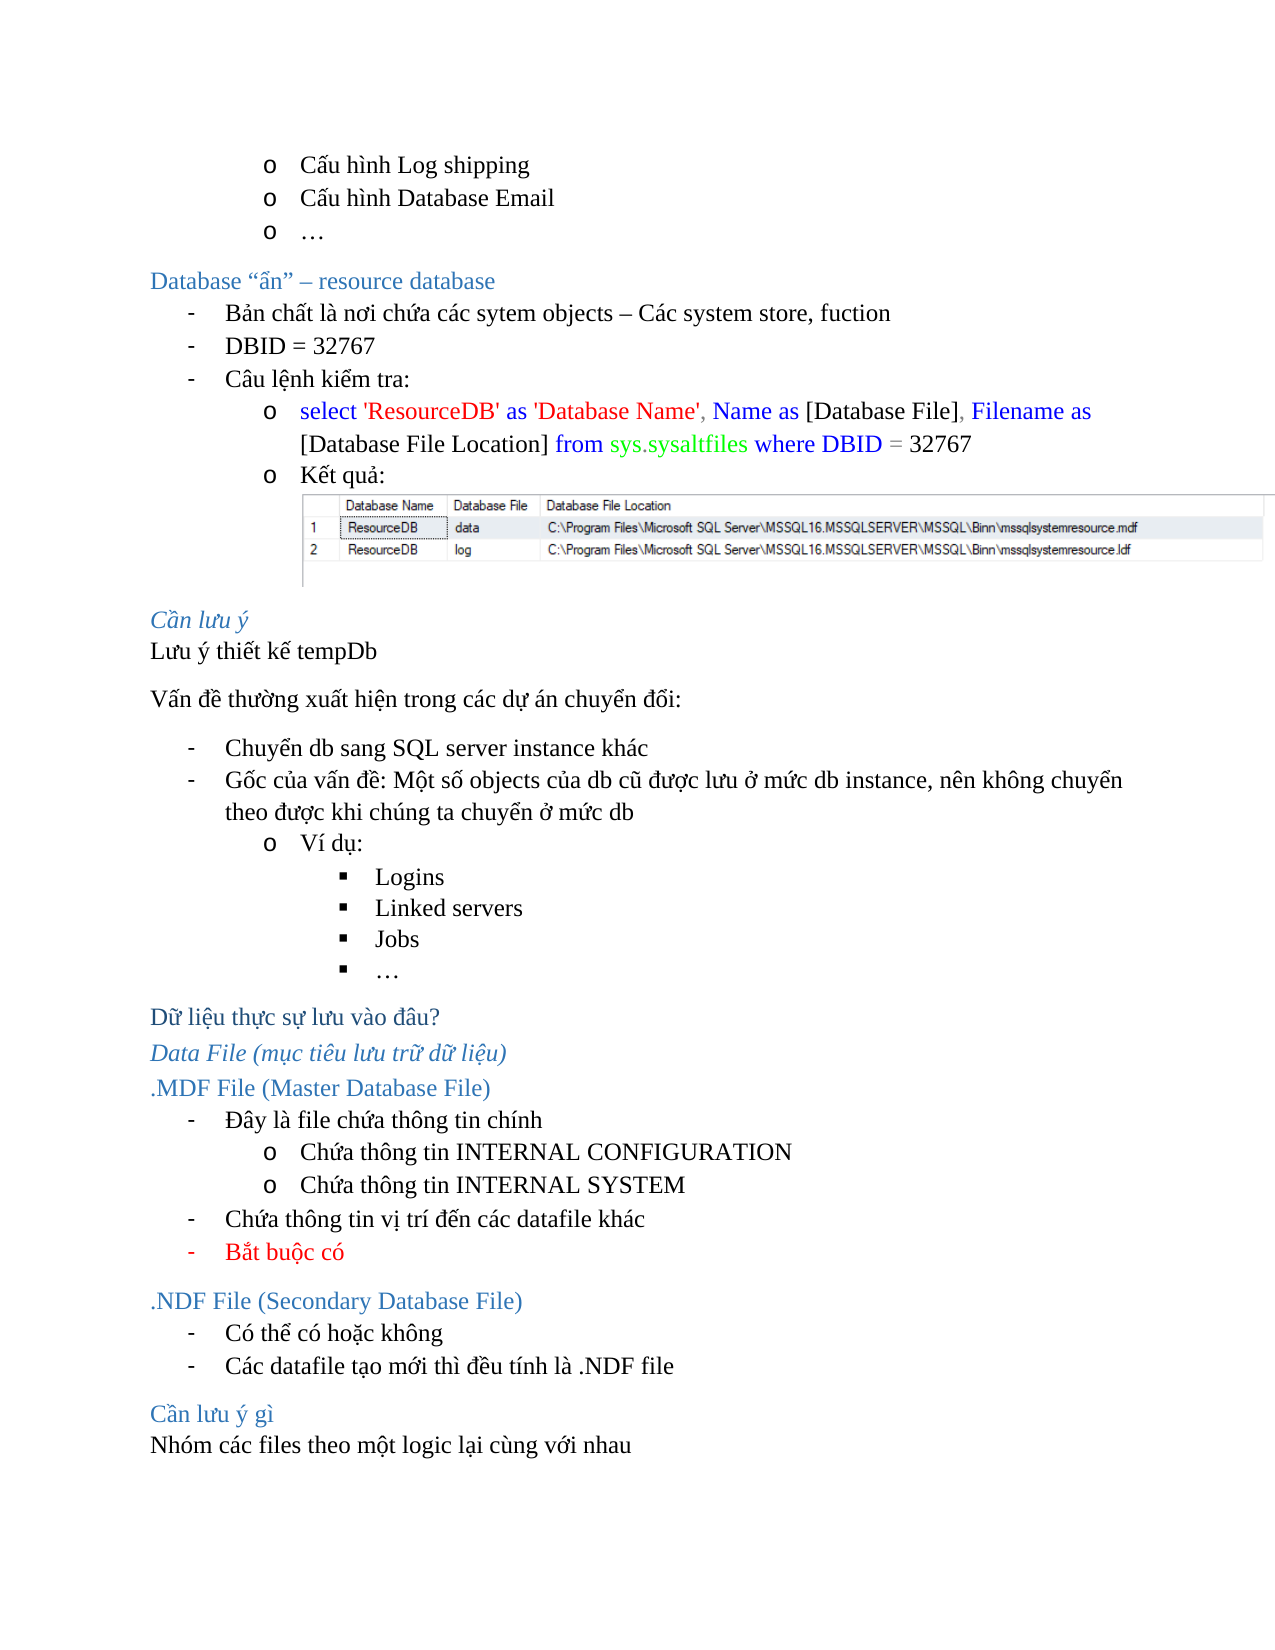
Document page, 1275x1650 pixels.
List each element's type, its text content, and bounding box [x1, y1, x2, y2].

subtitle Database “ẩn” – resource database [150, 266, 1125, 295]
text Nhóm các files theo một logic lại cùng với nhau [150, 1430, 1125, 1459]
subtitle Cần lưu ý gì [150, 1399, 1125, 1428]
list … [337, 955, 1125, 983]
subtitle .MDF File (Master Database File) [150, 1073, 1125, 1102]
list Cấu hình Database Email [262, 183, 1125, 214]
text Lưu ý thiết kế tempDb [150, 636, 1125, 665]
list DBID = 32767 [187, 330, 1125, 361]
text Vấn đề thường xuất hiện trong các dự án chuyển đổi: [150, 684, 1125, 713]
subtitle .NDF File (Secondary Database File) [150, 1286, 1125, 1314]
list Ví dụ: [262, 828, 1125, 859]
list Chuyển db sang SQL server instance khác [187, 732, 1125, 762]
list Cấu hình Log shipping [262, 150, 1125, 181]
list Kết quả: [262, 460, 1125, 491]
subtitle Dữ liệu thực sự lưu vào đâu? [150, 1002, 1125, 1031]
list Bắt buộc có [187, 1236, 1125, 1267]
list Bản chất là nơi chứa các sytem objects – Các system store, fuction [187, 297, 1125, 328]
list Chứa thông tin vị trí đến các datafile khác [187, 1203, 1125, 1234]
list Có thể có hoặc không [187, 1317, 1125, 1347]
list select 'ResourceDB' as 'Database Name', Name as [Database File], Filename as [Database File Location] from sys.sysaltfiles where DBID = 32767 [262, 396, 1125, 458]
list … [262, 216, 1125, 247]
list Jobs [337, 924, 1125, 952]
picture [300, 493, 1275, 587]
subtitle Cần lưu ý [150, 605, 1125, 634]
list Chứa thông tin INTERNAL CONFIGURATION [262, 1137, 1125, 1168]
list Linked servers [337, 893, 1125, 921]
list Đây là file chứa thông tin chính [187, 1104, 1125, 1134]
list Logins [337, 862, 1125, 890]
list Gốc của vấn đề: Một số objects của db cũ được lưu ở mức db instance, nên không chuyển theo được khi chúng ta chuyển ở mức db [187, 764, 1125, 826]
subtitle Data File (mục tiêu lưu trữ dữ liệu) [150, 1038, 1125, 1066]
list Chứa thông tin INTERNAL SYSTEM [262, 1170, 1125, 1201]
list Các datafile tạo mới thì đều tính là .NDF file [187, 1350, 1125, 1380]
list Câu lệnh kiểm tra: [187, 363, 1125, 394]
